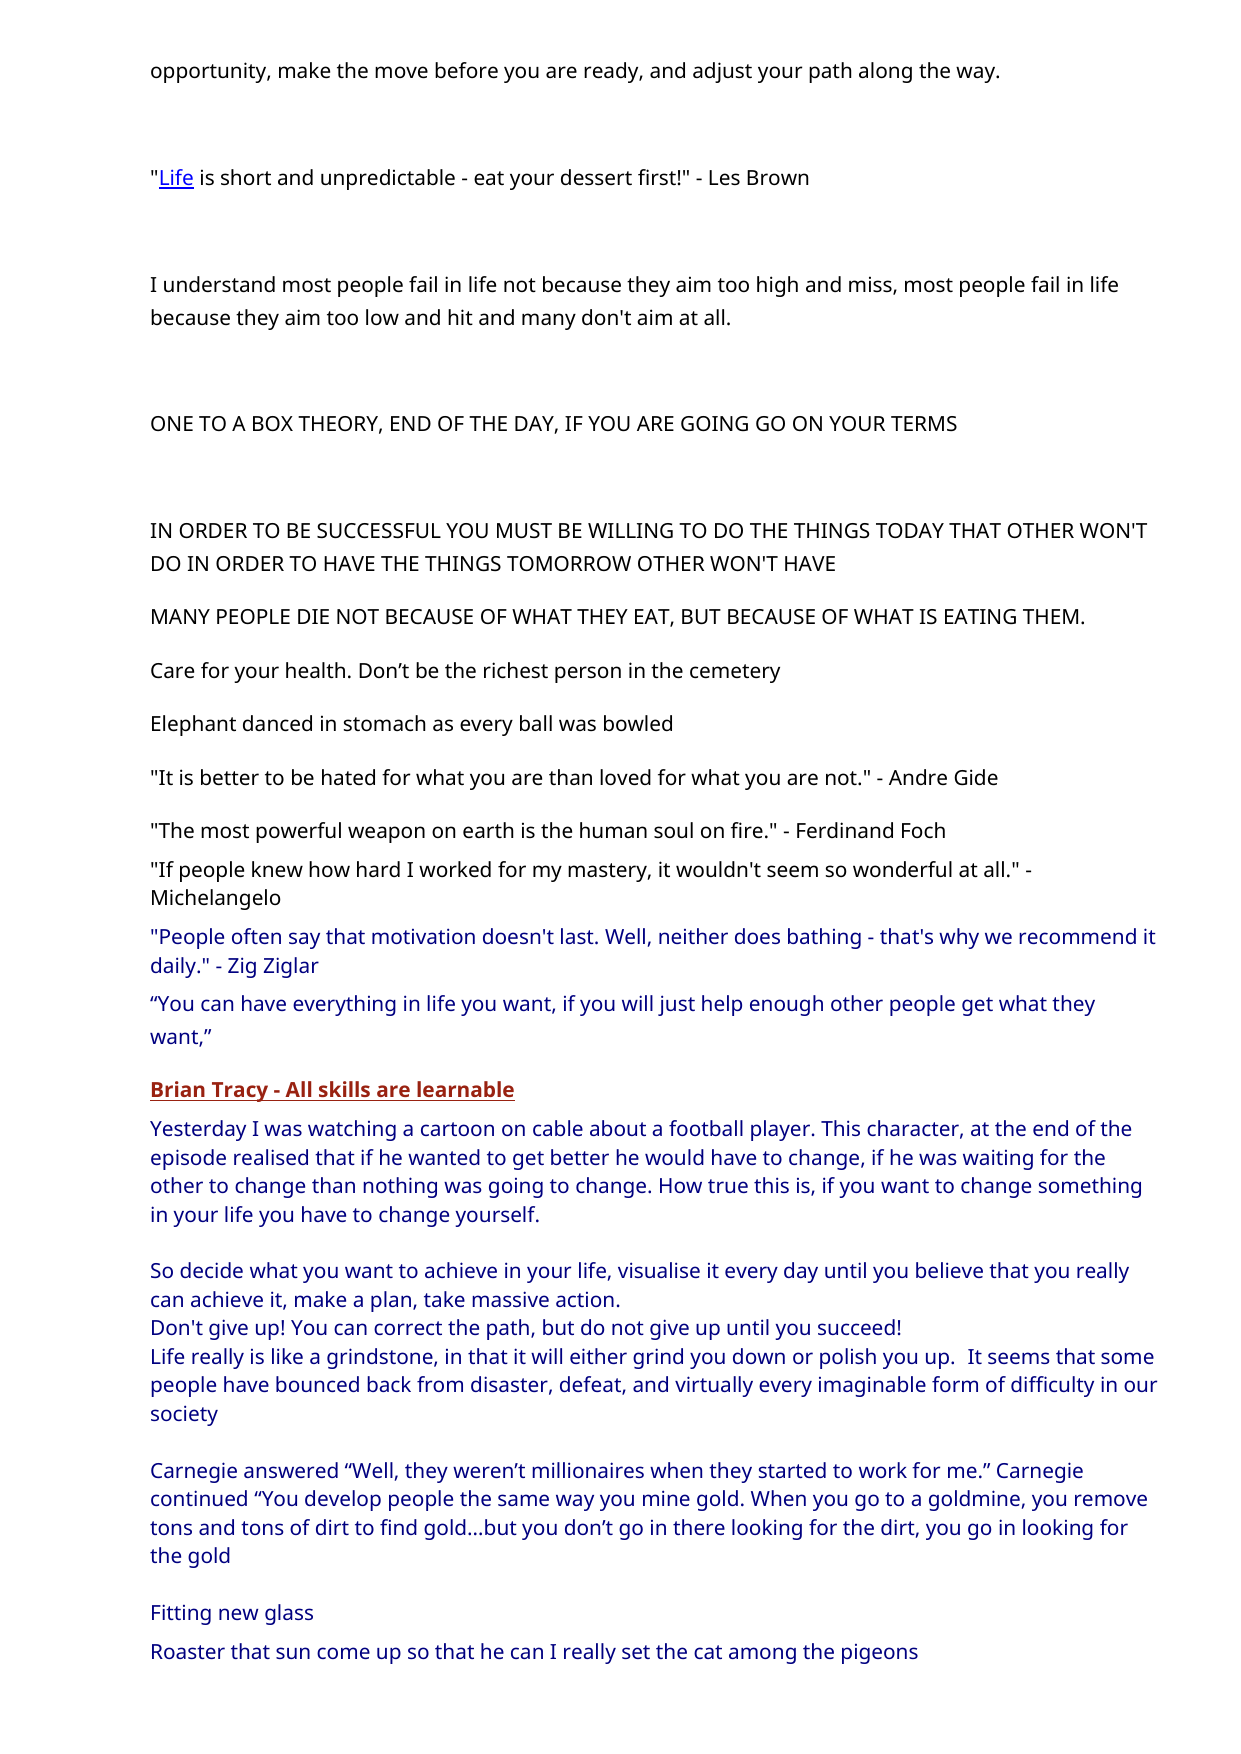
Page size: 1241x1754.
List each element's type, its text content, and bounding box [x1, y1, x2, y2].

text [150, 56, 1162, 85]
text "It is better to be hated for what you are than loved for what you are not." - Andre Gide [150, 763, 1162, 791]
text Yesterday I was watching a cartoon on cable about a football player. This character, at the end of the episode realised that if he wanted to get better he would have to change, if he was waiting for the other to change than nothing was going to change. How true this is, if you want to change something in your life you have to change yourself. So decide what you want to achieve in your life, visualise it every day until you believe that you really can achieve it, make a plan, take massive action. Don't give up! You can correct the path, but do not give up until you succeed! [150, 1114, 1162, 1342]
text "Life is short and unpredictable - eat your dessert first!" - Les Brown [150, 163, 1162, 192]
text Elephant danced in stomach as every ball was bowled [150, 709, 1162, 738]
text Carnegie answered “Well, they weren’t millionaires when they started to work for me.” Carnegie continued “You develop people the same way you mine gold. When you go to a goldmine, you remove tons and tons of dirt to find gold…but you don’t go in there looking for the dirt, you go in looking for the gold [150, 1456, 1162, 1569]
text ONE TO A BOX THEORY, END OF THE DAY, IF YOU ARE GOING GO ON YOUR TERMS [150, 409, 1162, 438]
subtitle Brian Tracy - All skills are learnable [150, 1076, 1162, 1104]
text Roaster that sun come up so that he can I really set the cat among the pigeons [150, 1637, 1162, 1665]
text MANY PEOPLE DIE NOT BECAUSE OF WHAT THEY EAT, BUT BECAUSE OF WHAT IS EATING THEM. [150, 602, 1162, 631]
text "If people knew how hard I worked for my mastery, it wouldn't seem so wonderful at all." - Michelangelo [150, 855, 1162, 912]
text IN ORDER TO BE SUCCESSFUL YOU MUST BE WILLING TO DO THE THINGS TODAY THAT OTHER WON'T DO IN ORDER TO HAVE THE THINGS TOMORROW OTHER WON'T HAVE [150, 516, 1162, 577]
text I understand most people fail in life not because they aim too high and miss, most people fail in life because they aim too low and hit and many don't aim at all. [150, 270, 1162, 331]
text Fitting new glass [150, 1598, 1162, 1626]
text "The most powerful weapon on earth is the human soul on fire." - Ferdinand Foch [150, 816, 1162, 844]
text Life really is like a grindstone, in that it will either grind you down or polish you up. It seems that some people have bounced back from disaster, defeat, and virtually every imaginable form of difficulty in our society [150, 1342, 1162, 1427]
text Care for your health. Don’t be the richest person in the cemetery [150, 656, 1162, 684]
text “You can have everything in life you want, if you will just help enough other people get what they want,” [150, 989, 1162, 1051]
text "People often say that motivation doesn't last. Well, neither does bathing - that's why we recommend it daily." - Zig Ziglar [150, 922, 1162, 979]
